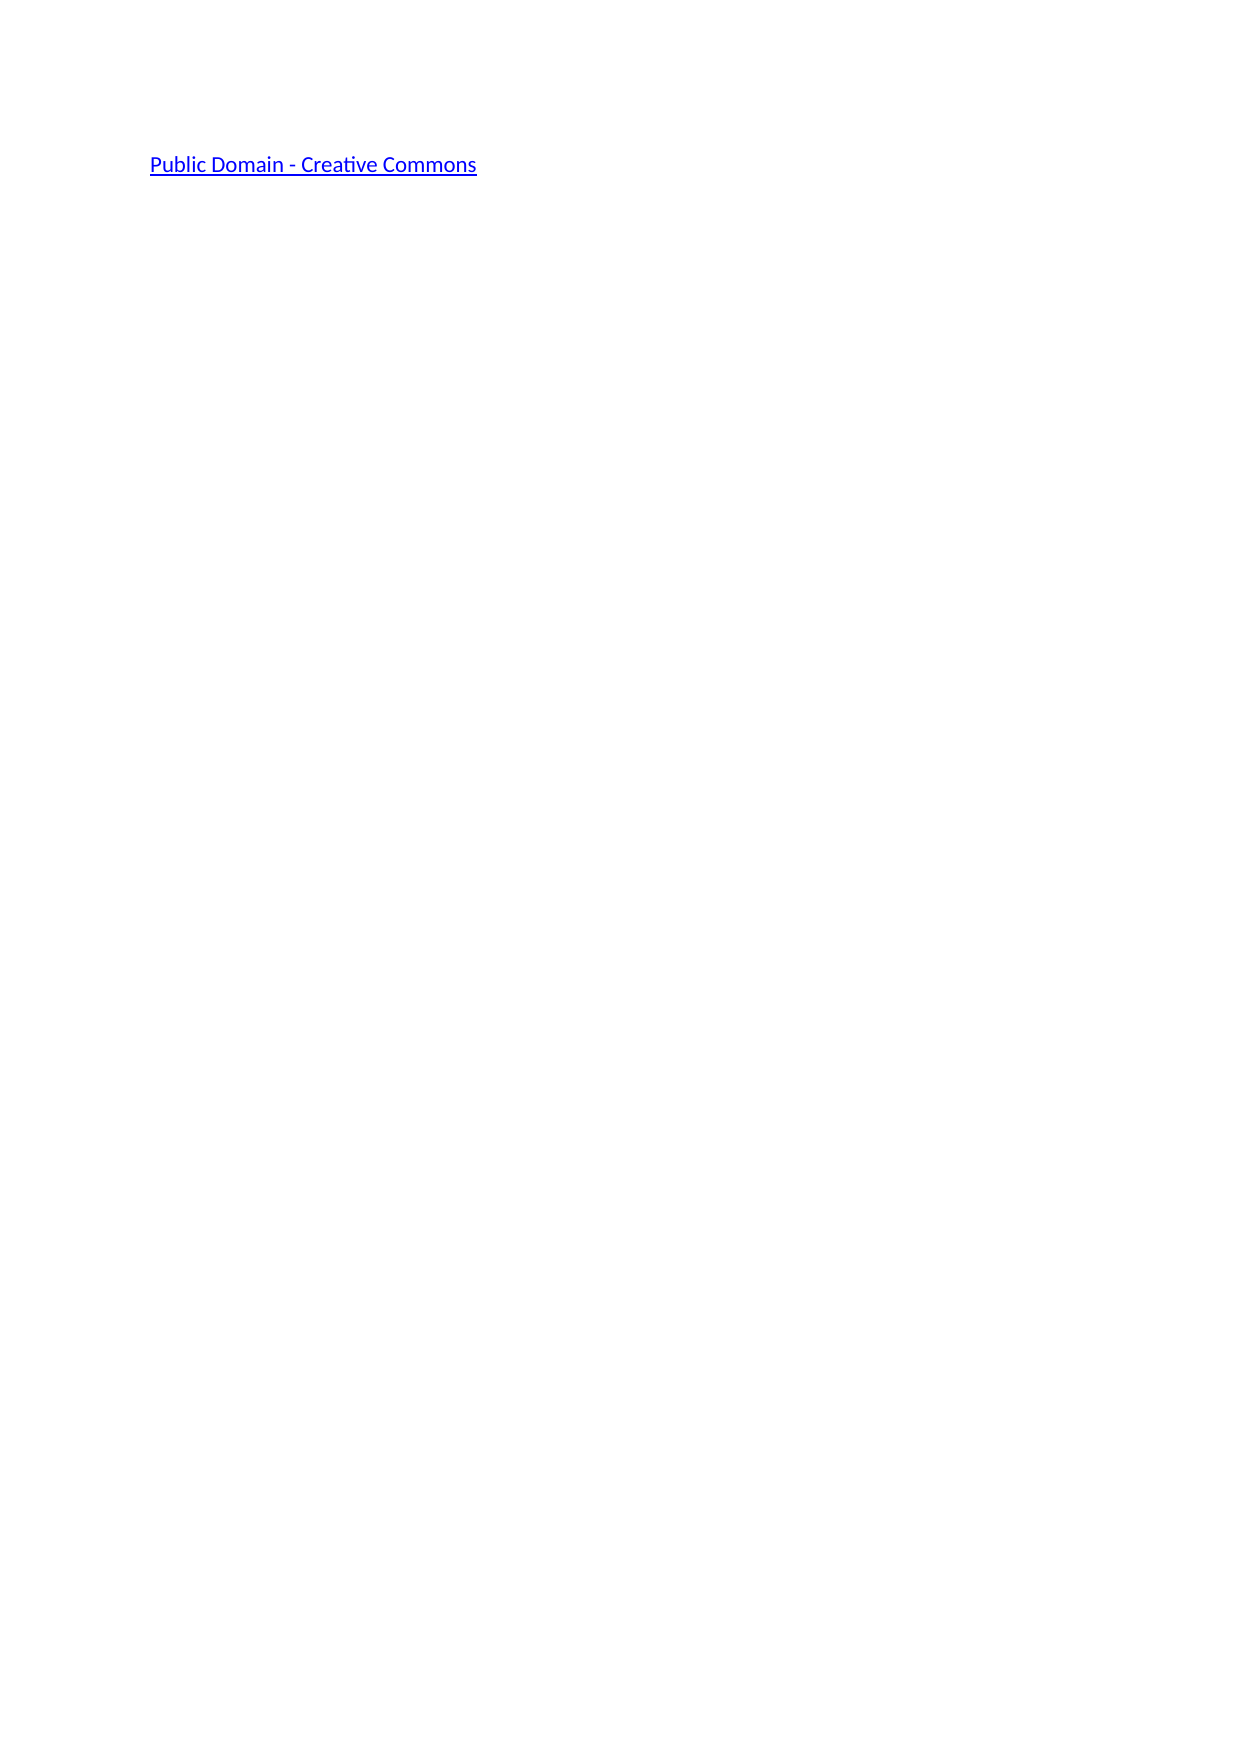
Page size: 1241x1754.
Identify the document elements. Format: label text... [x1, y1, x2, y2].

text Public Domain - Creative Commons [150, 150, 1090, 178]
